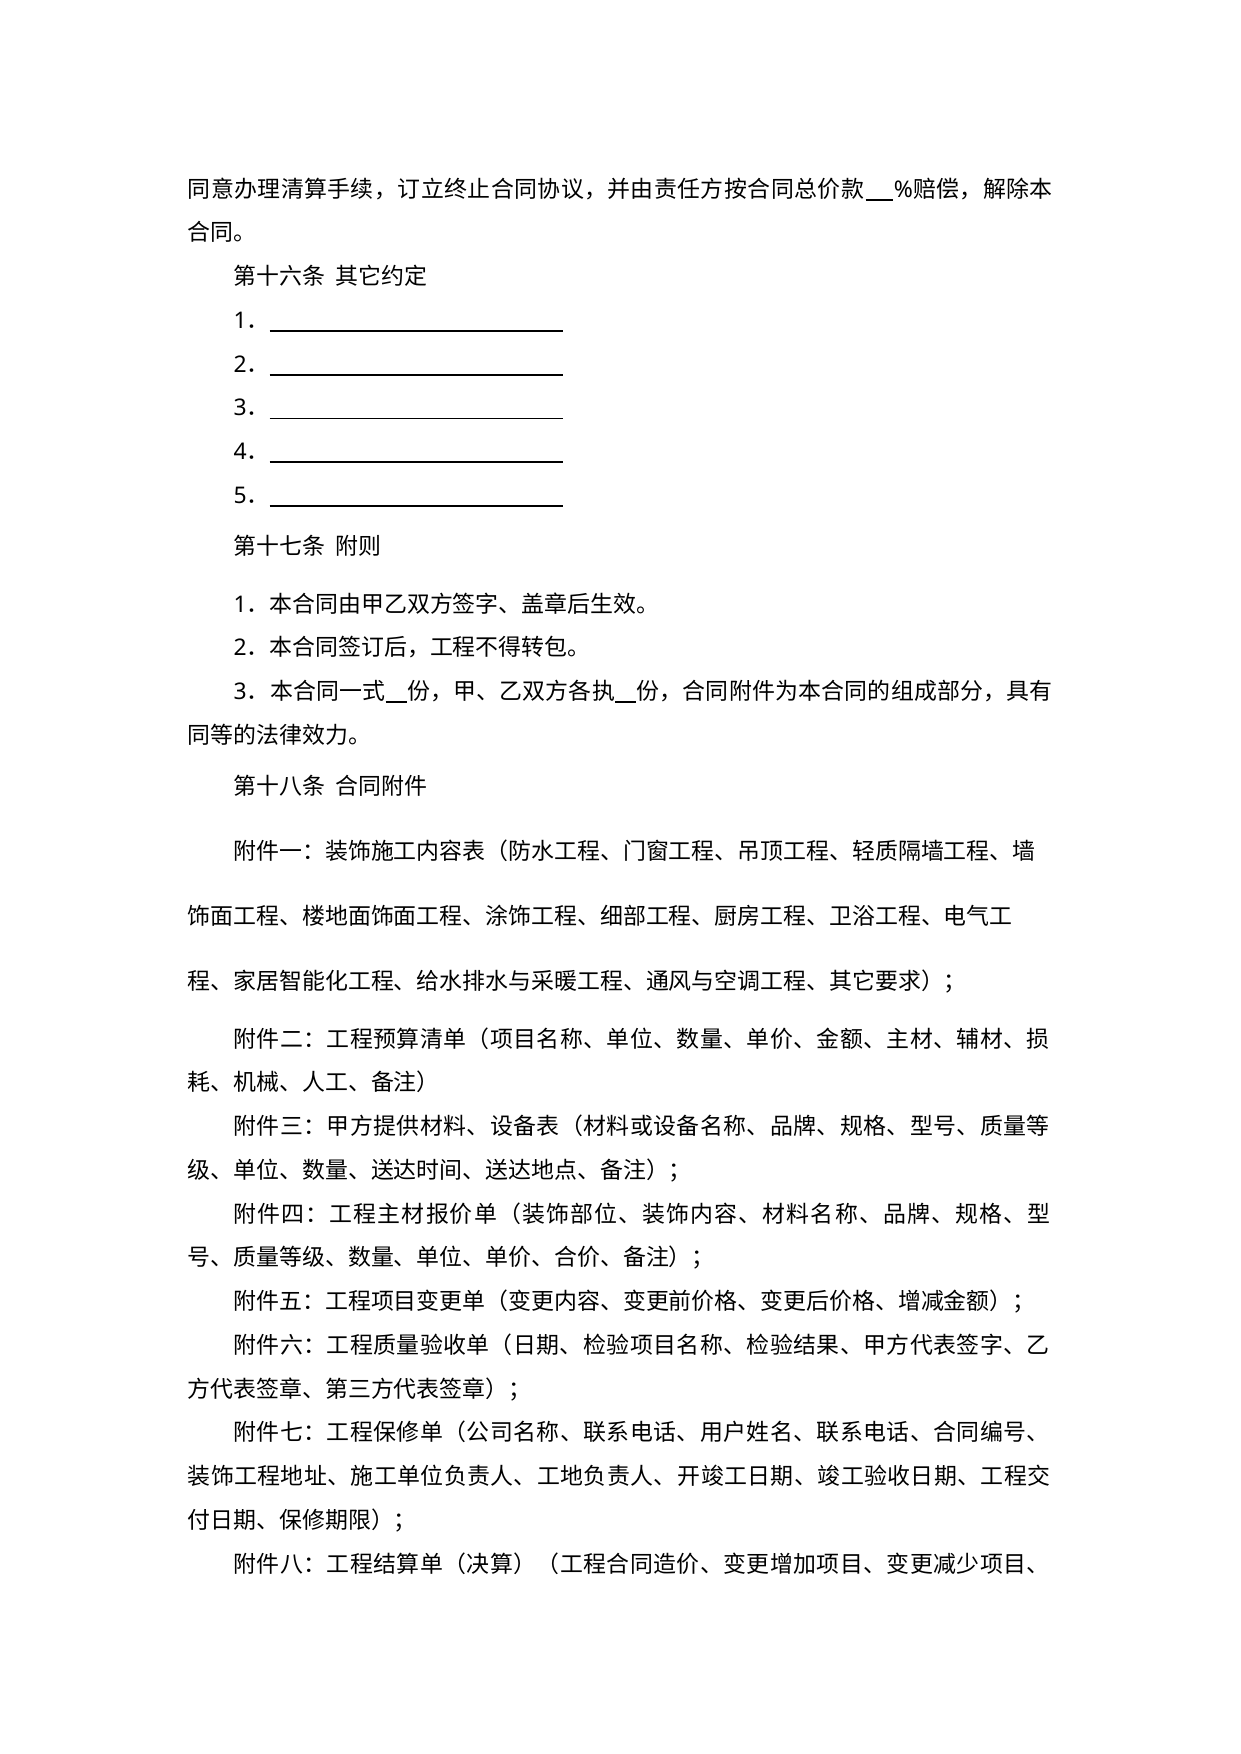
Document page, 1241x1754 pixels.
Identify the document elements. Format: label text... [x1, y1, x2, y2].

text 附件二：工程预算清单（项目名称、单位、数量、单价、金额、主材、辅材、损耗、机械、人工、备注） [187, 1012, 1053, 1099]
text 附件四：工程主材报价单（装饰部位、装饰内容、材料名称、品牌、规格、型号、质量等级、数量、单位、单价、合价、备注）； [187, 1187, 1053, 1274]
text 附件六：工程质量验收单（日期、检验项目名称、检验结果、甲方代表签字、乙方代表签章、第三方代表签章）； [187, 1318, 1053, 1406]
text 2．本合同签订后，工程不得转包。 [187, 621, 1053, 664]
text 附件五：工程项目变更单（变更内容、变更前价格、变更后价格、增减金额）； [187, 1274, 1053, 1318]
text 1． [187, 293, 1053, 337]
text 2． [187, 337, 1053, 381]
text 附件一：装饰施工内容表（防水工程、门窗工程、吊顶工程、轻质隔墙工程、墙饰面工程、楼地面饰面工程、涂饰工程、细部工程、厨房工程、卫浴工程、电气工程、家居智能化工程、给水排水与采暖工程、通风与空调工程、其它要求）； [187, 817, 1053, 1012]
text 1．本合同由甲乙双方签字、盖章后生效。 [187, 577, 1053, 621]
text 附件七：工程保修单（公司名称、联系电话、用户姓名、联系电话、合同编号、装饰工程地址、施工单位负责人、工地负责人、开竣工日期、竣工验收日期、工程交付日期、保修期限）； [187, 1406, 1053, 1537]
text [187, 162, 1053, 249]
text 第十六条 其它约定 [187, 249, 1053, 293]
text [187, 1537, 1053, 1581]
text 3．本合同一式 份，甲、乙双方各执 份，合同附件为本合同的组成部分，具有同等的法律效力。 [187, 664, 1053, 752]
text 3． [187, 381, 1053, 424]
text 5． [187, 468, 1053, 512]
text 4． [187, 424, 1053, 468]
text 第十七条 附则 [187, 512, 1053, 577]
text 第十八条 合同附件 [187, 752, 1053, 817]
text 附件三：甲方提供材料、设备表（材料或设备名称、品牌、规格、型号、质量等级、单位、数量、送达时间、送达地点、备注）； [187, 1099, 1053, 1187]
